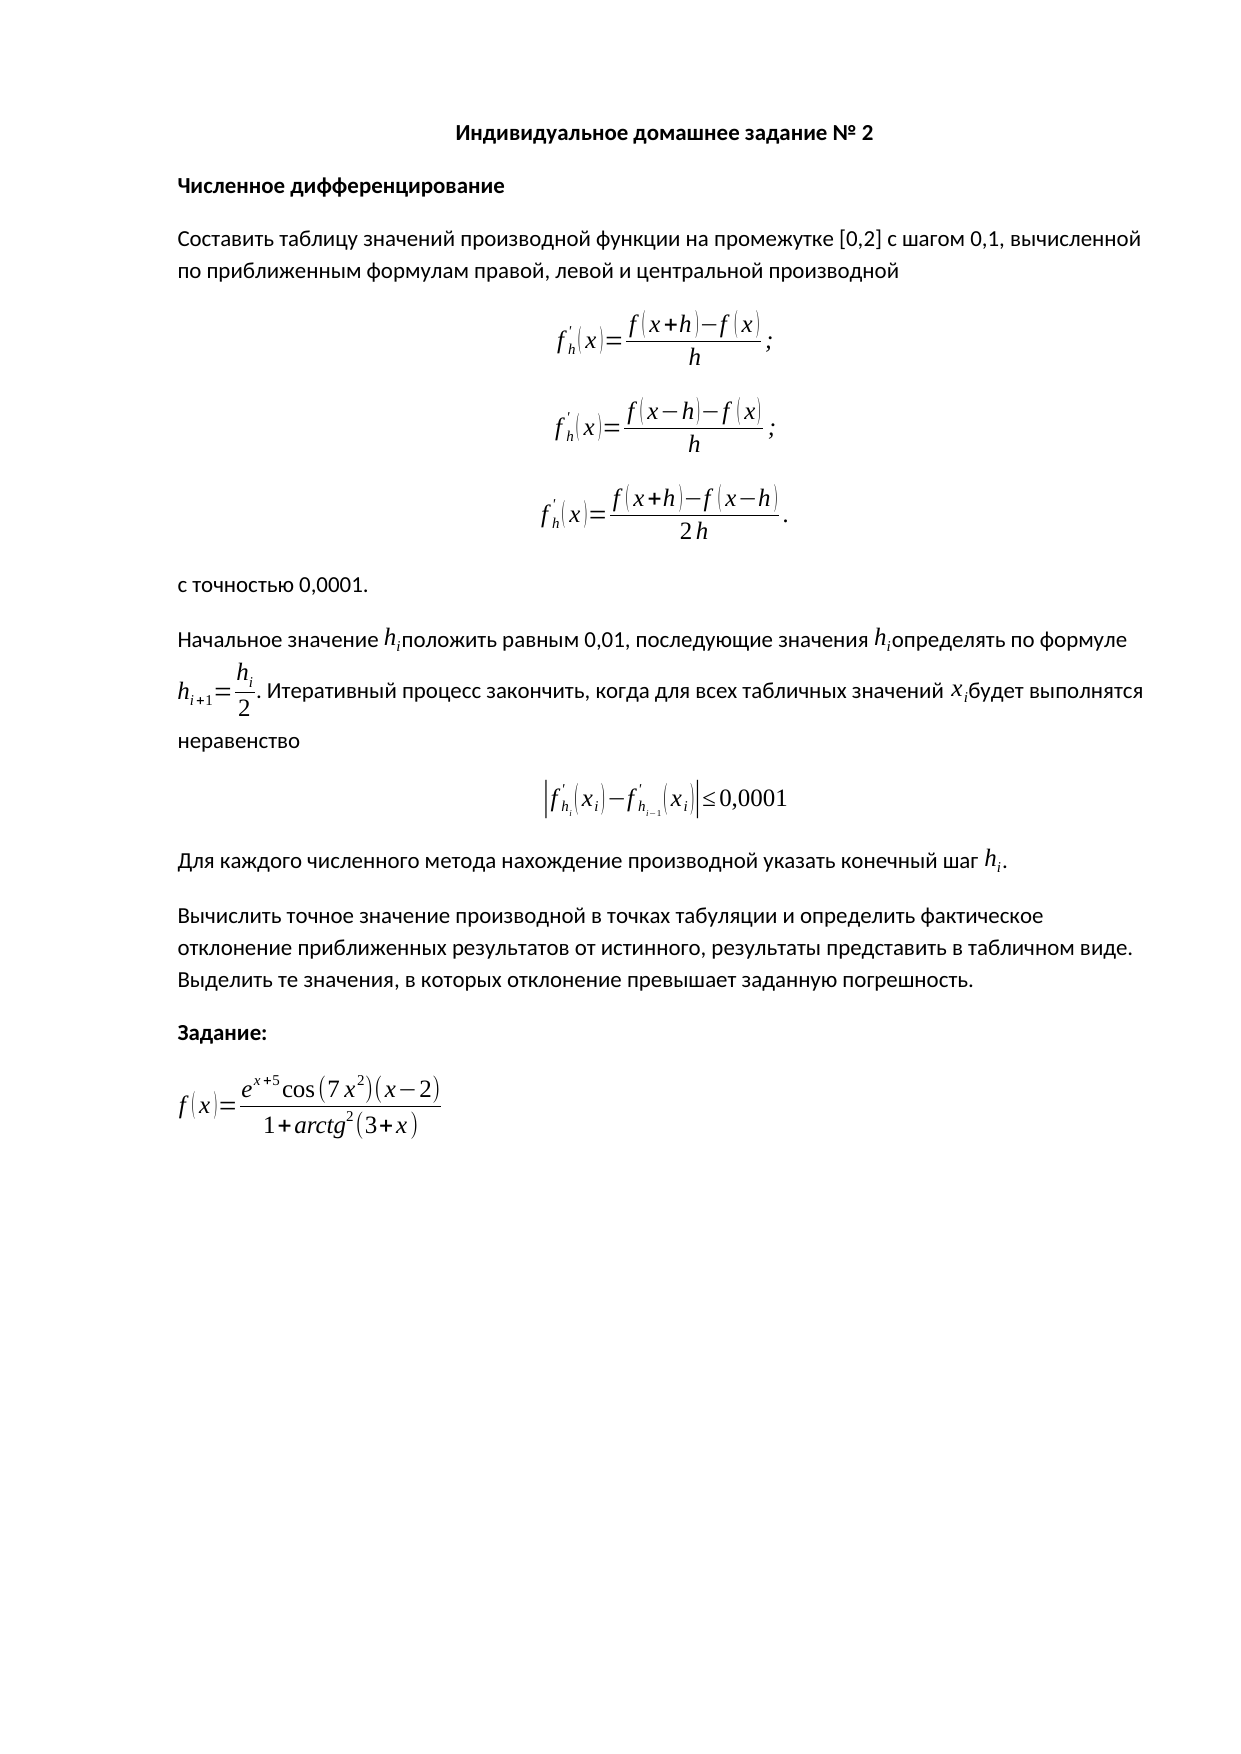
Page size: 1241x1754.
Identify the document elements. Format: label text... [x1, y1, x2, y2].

text Для каждого численного метода нахождение производной указать конечный шаг . [177, 844, 1152, 876]
text с точностью 0,0001. [177, 570, 1152, 598]
text Составить таблицу значений производной функции на промежутке [0,2] с шагом 0,1, вычисленной по приближенным формулам правой, левой и центральной производной [177, 224, 1152, 284]
text Численное дифференцирование [177, 171, 1152, 199]
text Задание: [177, 1018, 1152, 1046]
text Начальное значение положить равным 0,01, последующие значения определять по формуле . Итеративный процесс закончить, когда для всех табличных значений будет выполнятся неравенство [177, 623, 1152, 754]
text Вычислить точное значение производной в точках табуляции и определить фактическое отклонение приближенных результатов от истинного, результаты представить в табличном виде. Выделить те значения, в которых отклонение превышает заданную погрешность. [177, 901, 1152, 993]
text Индивидуальное домашнее задание № 2 [177, 118, 1152, 146]
